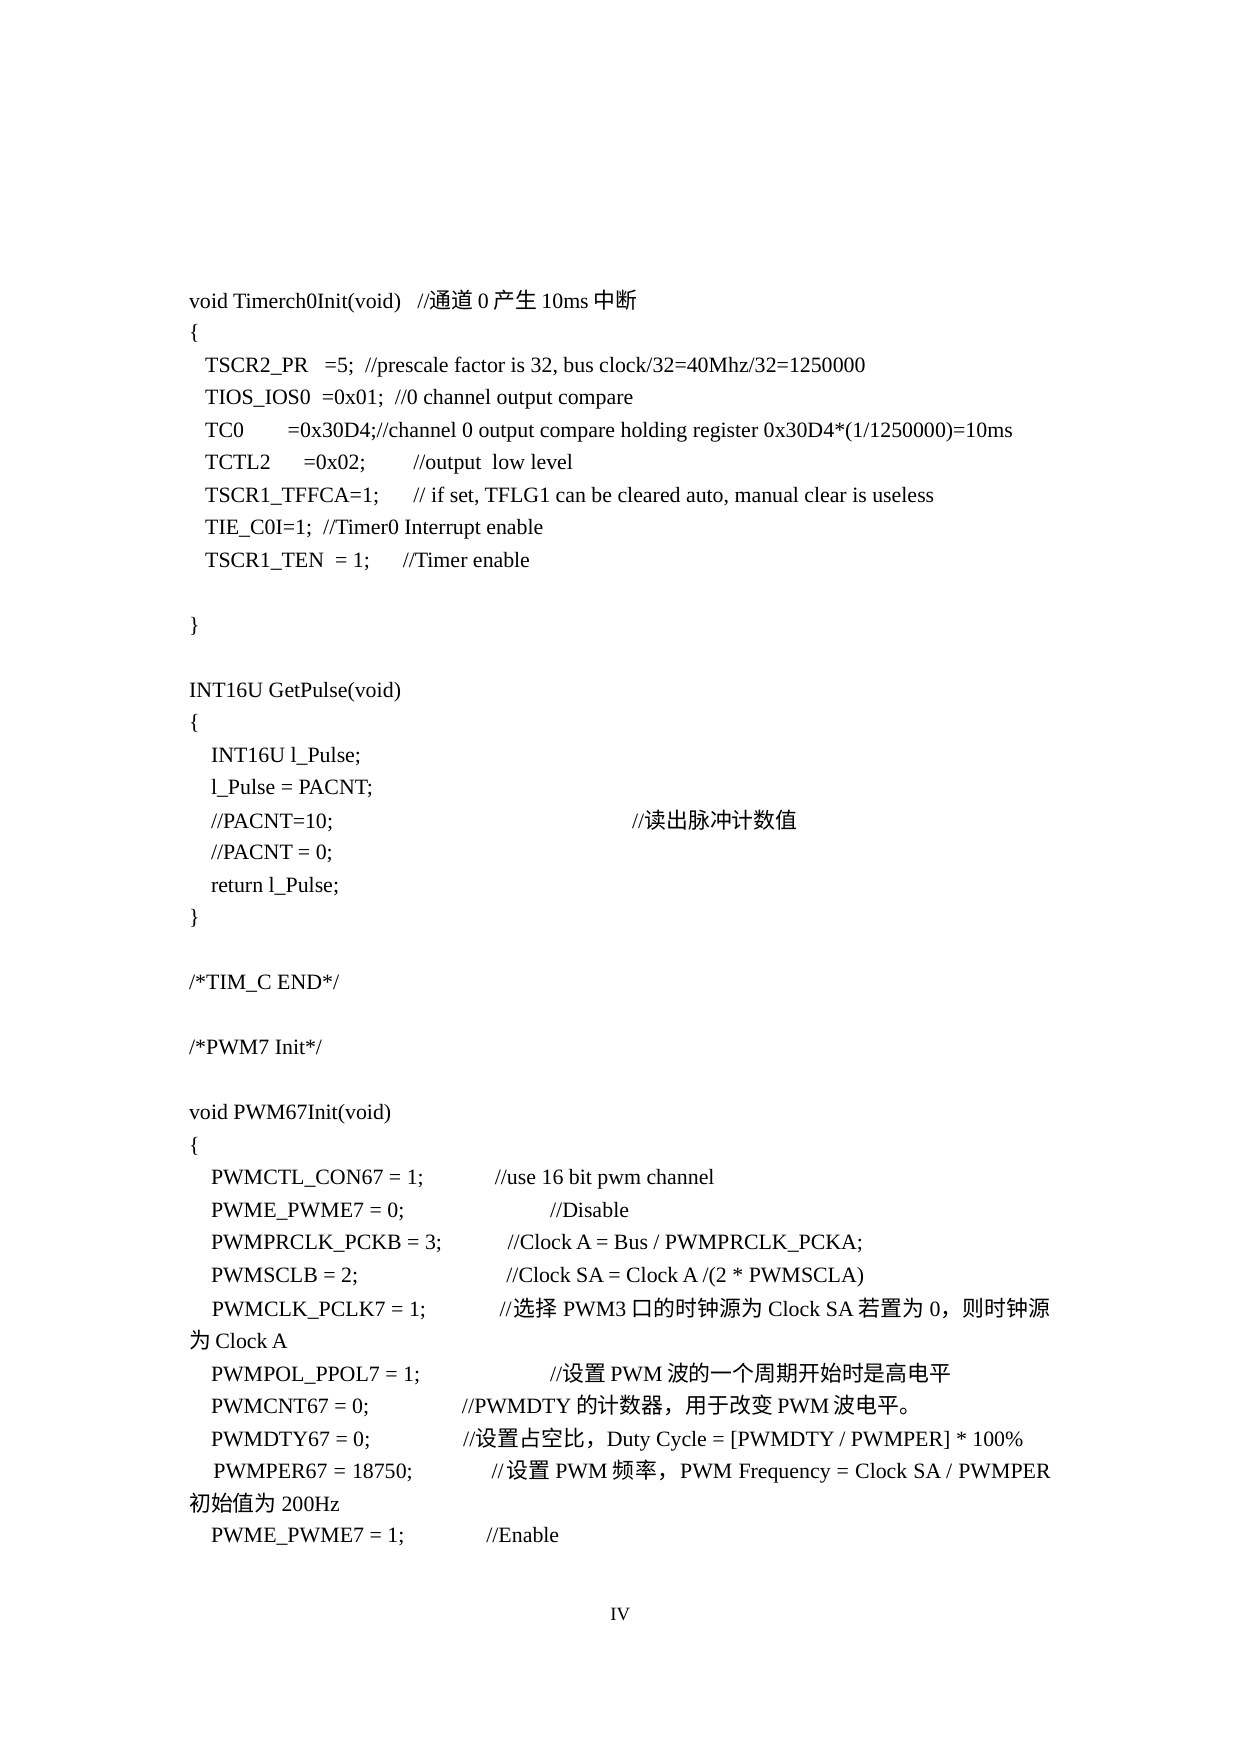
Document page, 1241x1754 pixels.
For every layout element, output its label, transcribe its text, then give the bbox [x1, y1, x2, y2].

text PWMCLK_PCLK7 = 1; //选择 PWM3口的时钟源为Clock SA 若置为0，则时钟源为Clock A [189, 1291, 1051, 1356]
text PWMPRCLK_PCKB = 3; //Clock A = Bus / PWMPRCLK_PCKA; [189, 1226, 1051, 1258]
text PWMPER67 = 18750; //设置PWM频率，PWM Frequency = Clock SA / PWMPER 初始值为 200Hz [189, 1453, 1051, 1518]
text //PACNT = 0; [189, 836, 1051, 868]
text INT16U GetPulse(void) [189, 673, 1051, 706]
text TSCR1_TFFCA=1; // if set, TFLG1 can be cleared auto, manual clear is useless [189, 478, 1051, 511]
text { [189, 1128, 1051, 1161]
text TSCR1_TEN = 1; //Timer enable [189, 543, 1051, 576]
text INT16U l_Pulse; [189, 738, 1051, 771]
text void PWM67Init(void) [189, 1096, 1051, 1128]
text /*PWM7 Init*/ [189, 1031, 1051, 1063]
text } [189, 608, 1051, 641]
text PWME_PWME7 = 1; //Enable [189, 1518, 1051, 1551]
text PWME_PWME7 = 0; //Disable [189, 1193, 1051, 1226]
text PWMPOL_PPOL7 = 1; //设置PWM波的一个周期开始时是高电平 [189, 1356, 1051, 1388]
text } [189, 901, 1051, 933]
text return l_Pulse; [189, 868, 1051, 901]
text TC0 =0x30D4;//channel 0 output compare holding register 0x30D4*(1/1250000)=10ms [189, 413, 1051, 446]
text PWMCTL_CON67 = 1; //use 16 bit pwm channel [189, 1161, 1051, 1193]
text TCTL2 =0x02; //output low level [189, 446, 1051, 478]
text void Timerch0Init(void) //通道0产生10ms中断 [189, 283, 1051, 316]
text TIOS_IOS0 =0x01; //0 channel output compare [189, 381, 1051, 413]
text PWMCNT67 = 0; //PWMDTY的计数器，用于改变PWM波电平。 [189, 1388, 1051, 1421]
text /*TIM_C END*/ [189, 966, 1051, 998]
text PWMSCLB = 2; //Clock SA = Clock A /(2 * PWMSCLA) [189, 1258, 1051, 1291]
text { [189, 706, 1051, 738]
text TSCR2_PR =5; //prescale factor is 32, bus clock/32=40Mhz/32=1250000 [189, 348, 1051, 381]
text PWMDTY67 = 0; //设置占空比，Duty Cycle = [PWMDTY / PWMPER] * 100% [189, 1421, 1051, 1453]
text //PACNT=10; //读出脉冲计数值 [189, 803, 1051, 836]
text l_Pulse = PACNT; [189, 771, 1051, 803]
text { [189, 316, 1051, 348]
text TIE_C0I=1; //Timer0 Interrupt enable [189, 511, 1051, 543]
